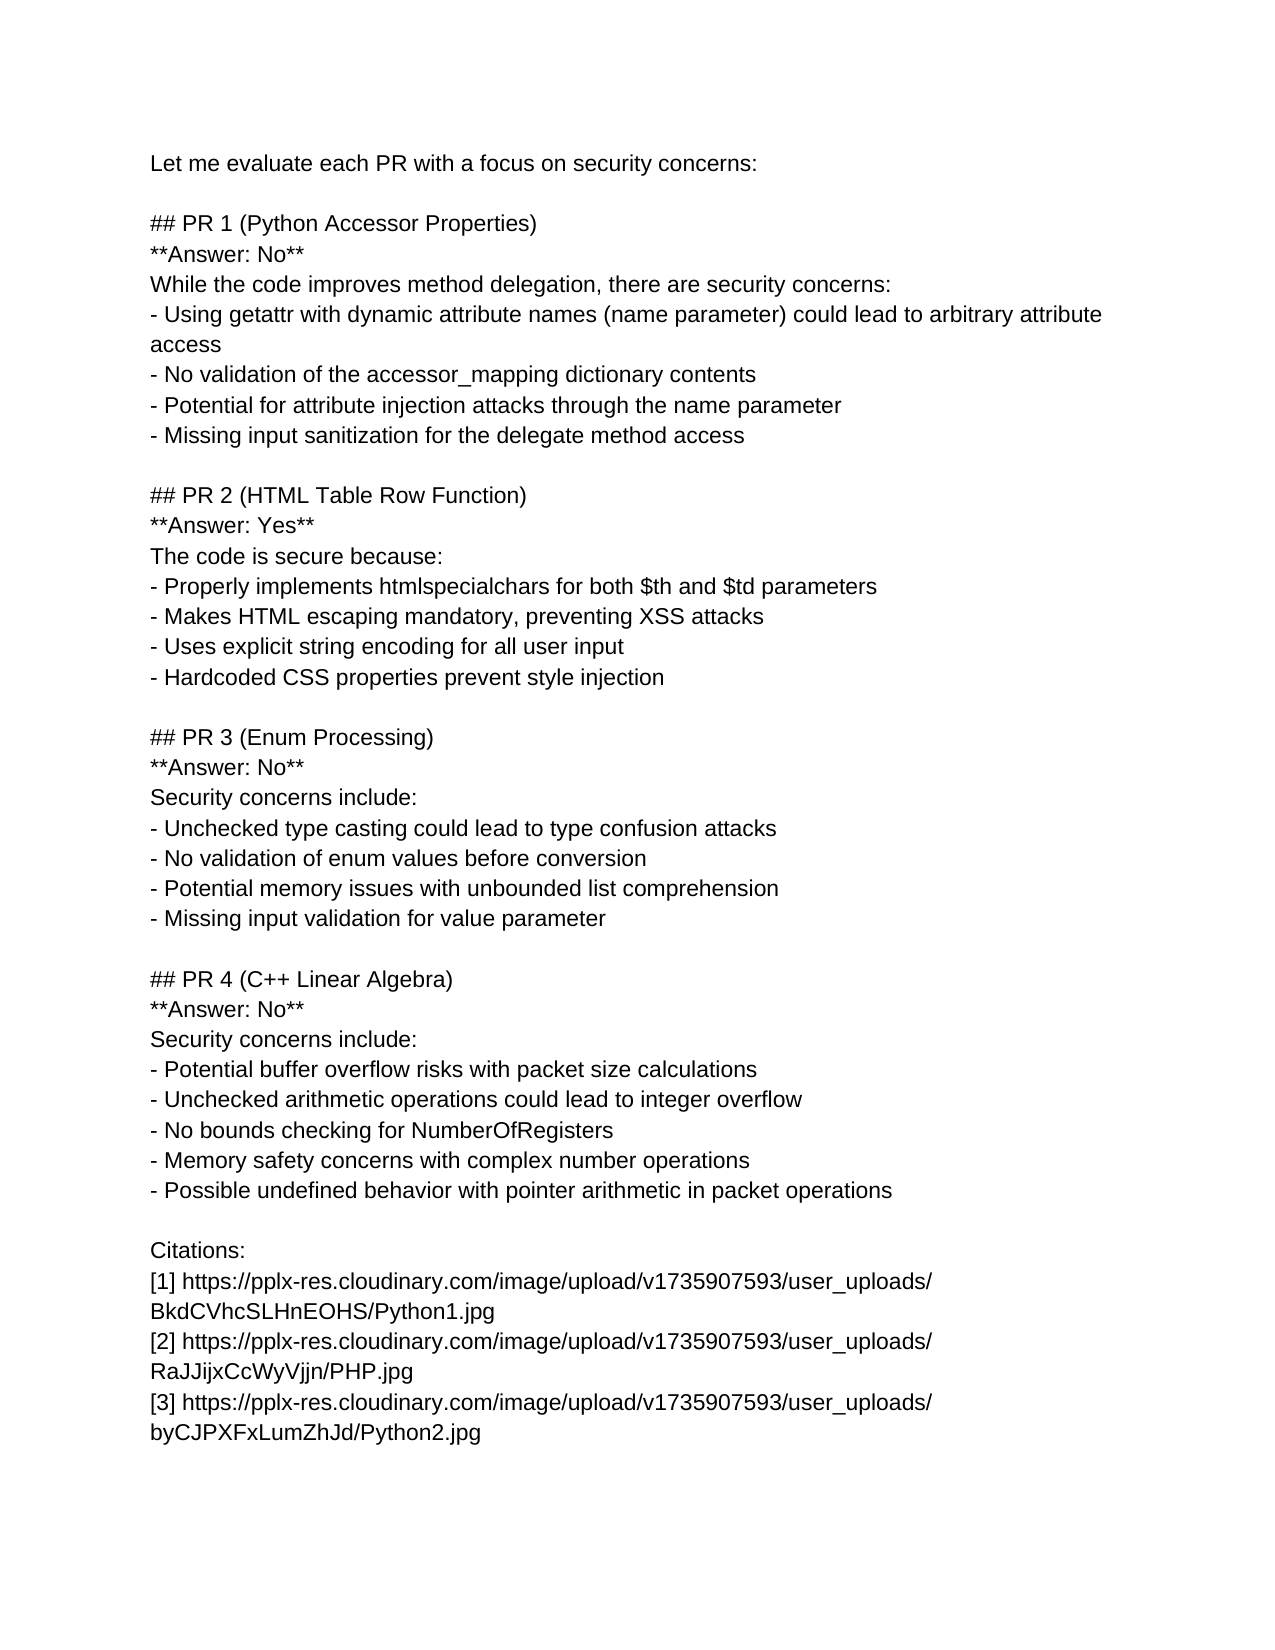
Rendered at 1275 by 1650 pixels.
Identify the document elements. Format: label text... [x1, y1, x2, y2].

text [1] https://pplx-res.cloudinary.com/image/upload/v1735907593/user_uploads/BkdCVhcSLHnEOHS/Python1.jpg [150, 1268, 1125, 1324]
text ## PR 2 (HTML Table Row Function) [150, 482, 1125, 509]
text While the code improves method delegation, there are security concerns: [150, 271, 1125, 297]
text - No validation of the accessor_mapping dictionary contents [150, 361, 1125, 388]
text - Memory safety concerns with complex number operations [150, 1147, 1125, 1173]
text Security concerns include: [150, 784, 1125, 811]
text - Potential for attribute injection attacks through the name parameter [150, 392, 1125, 418]
text Let me evaluate each PR with a focus on security concerns: [150, 150, 1125, 176]
text The code is secure because: [150, 543, 1125, 569]
text - Using getattr with dynamic attribute names (name parameter) could lead to arbitrary attribute access [150, 301, 1125, 358]
text - Makes HTML escaping mandatory, preventing XSS attacks [150, 603, 1125, 629]
text Security concerns include: [150, 1026, 1125, 1052]
text Citations: [150, 1237, 1125, 1264]
text [2] https://pplx-res.cloudinary.com/image/upload/v1735907593/user_uploads/RaJJijxCcWyVjjn/PHP.jpg [150, 1328, 1125, 1385]
text - Uses explicit string encoding for all user input [150, 633, 1125, 660]
text **Answer: Yes** [150, 512, 1125, 539]
text **Answer: No** [150, 996, 1125, 1022]
text - Unchecked arithmetic operations could lead to integer overflow [150, 1086, 1125, 1113]
text - Possible undefined behavior with pointer arithmetic in packet operations [150, 1177, 1125, 1203]
text - Missing input validation for value parameter [150, 905, 1125, 932]
text - Potential memory issues with unbounded list comprehension [150, 875, 1125, 901]
text - No validation of enum values before conversion [150, 845, 1125, 871]
text ## PR 1 (Python Accessor Properties) [150, 210, 1125, 237]
text ## PR 3 (Enum Processing) [150, 724, 1125, 750]
text ## PR 4 (C++ Linear Algebra) [150, 966, 1125, 992]
text **Answer: No** [150, 754, 1125, 781]
text **Answer: No** [150, 241, 1125, 267]
text - Properly implements htmlspecialchars for both $th and $td parameters [150, 573, 1125, 599]
text - No bounds checking for NumberOfRegisters [150, 1117, 1125, 1143]
text [3] https://pplx-res.cloudinary.com/image/upload/v1735907593/user_uploads/byCJPXFxLumZhJd/Python2.jpg [150, 1388, 1125, 1445]
text - Potential buffer overflow risks with packet size calculations [150, 1056, 1125, 1083]
text - Missing input sanitization for the delegate method access [150, 422, 1125, 448]
text - Unchecked type casting could lead to type confusion attacks [150, 814, 1125, 841]
text - Hardcoded CSS properties prevent style injection [150, 663, 1125, 690]
